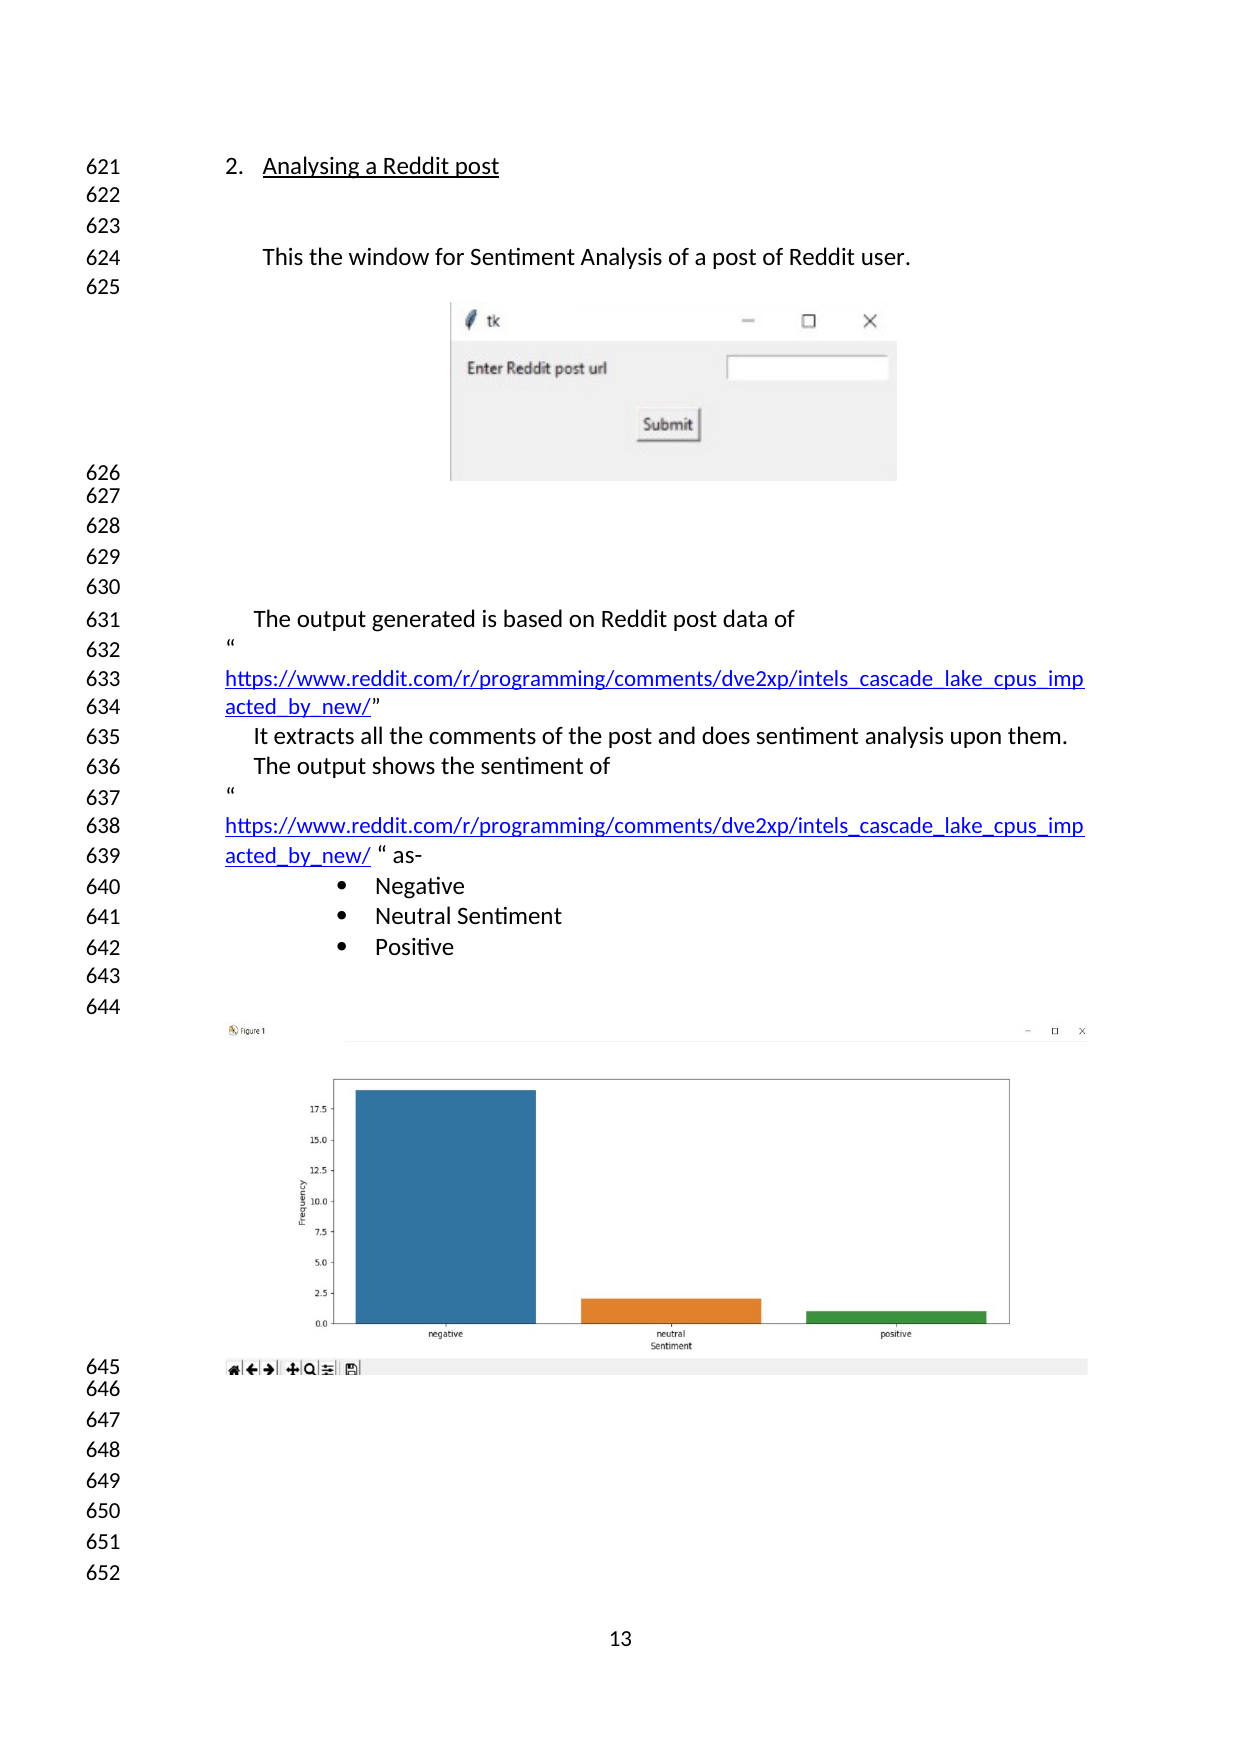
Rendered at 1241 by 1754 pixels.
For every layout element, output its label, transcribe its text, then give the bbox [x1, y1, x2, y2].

list Negative [337, 870, 1090, 901]
list Neutral Sentiment [337, 901, 1090, 931]
text The output shows the sentiment of “https://www.reddit.com/r/programming/comments/dve2xp/intels_cascade_lake_cpus_impacted_by_new/ “ as- [225, 750, 1090, 870]
list Analysing a Reddit post [225, 150, 1090, 181]
picture [225, 1022, 1088, 1375]
text The output generated is based on Reddit post data of “https://www.reddit.com/r/programming/comments/dve2xp/intels_cascade_lake_cpus_impacted_by_new/” [225, 603, 1090, 720]
picture [450, 302, 897, 481]
text It extracts all the comments of the post and does sentiment analysis upon them. [225, 720, 1090, 750]
text This the window for Sentiment Analysis of a post of Reddit user. [262, 242, 1090, 272]
list Positive [337, 931, 1090, 962]
